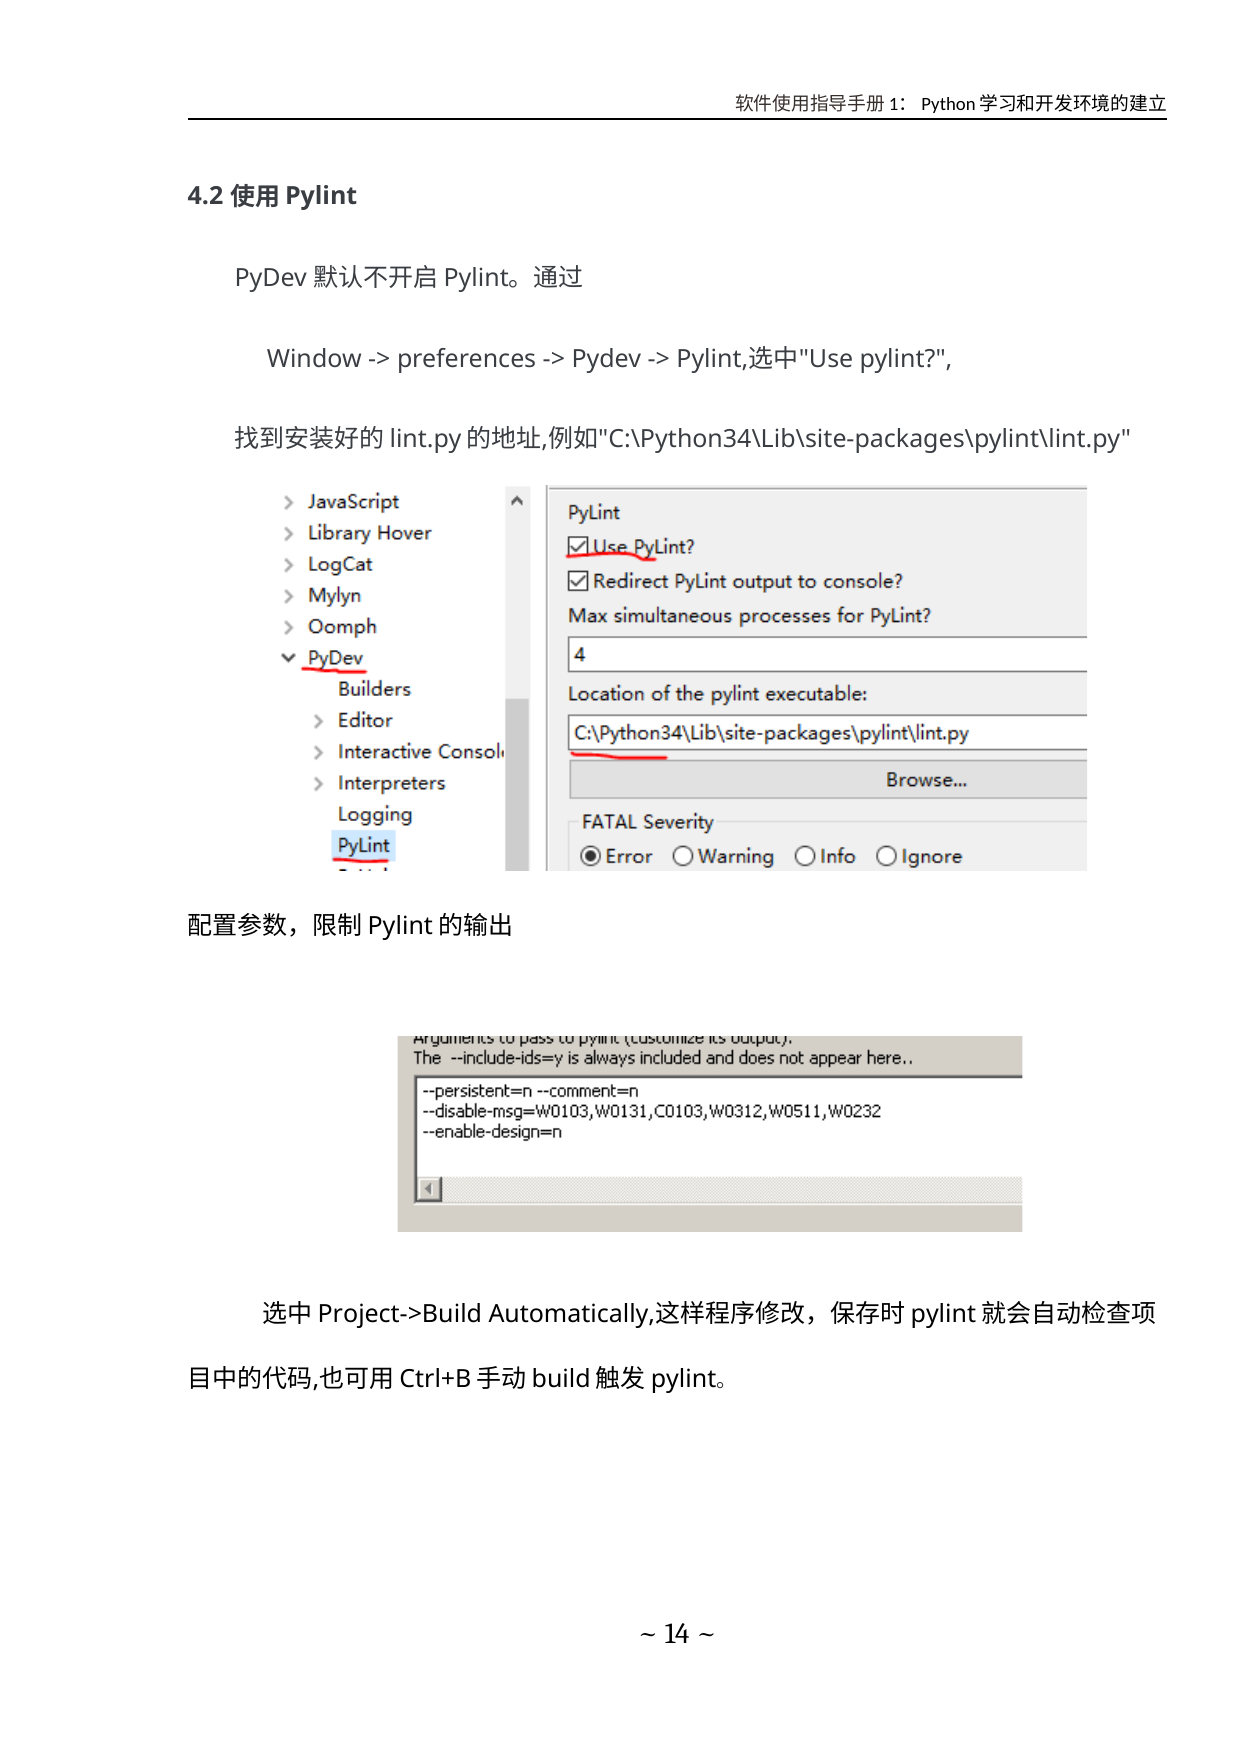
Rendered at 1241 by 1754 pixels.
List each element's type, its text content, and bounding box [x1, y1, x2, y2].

text PyDev 默认不开启Pylint。通过 [187, 243, 1167, 308]
text 配置参数，限制Pylint的输出 [187, 891, 1167, 1021]
picture [266, 485, 1088, 871]
picture [397, 1036, 1023, 1232]
text 选中Project->Build Automatically,这样程序修改，保存时pylint就会自动检查项目中的代码,也可用Ctrl+B手动build触发pylint。 [187, 1279, 1167, 1409]
text 找到安装好的lint.py的地址,例如"C:\Python34\Lib\site-packages\pylint\lint.py" [187, 404, 1167, 469]
text Window -> preferences -> Pydev -> Pylint,选中"Use pylint?", [187, 324, 1167, 389]
text 4.2 使用Pylint [187, 162, 1167, 227]
